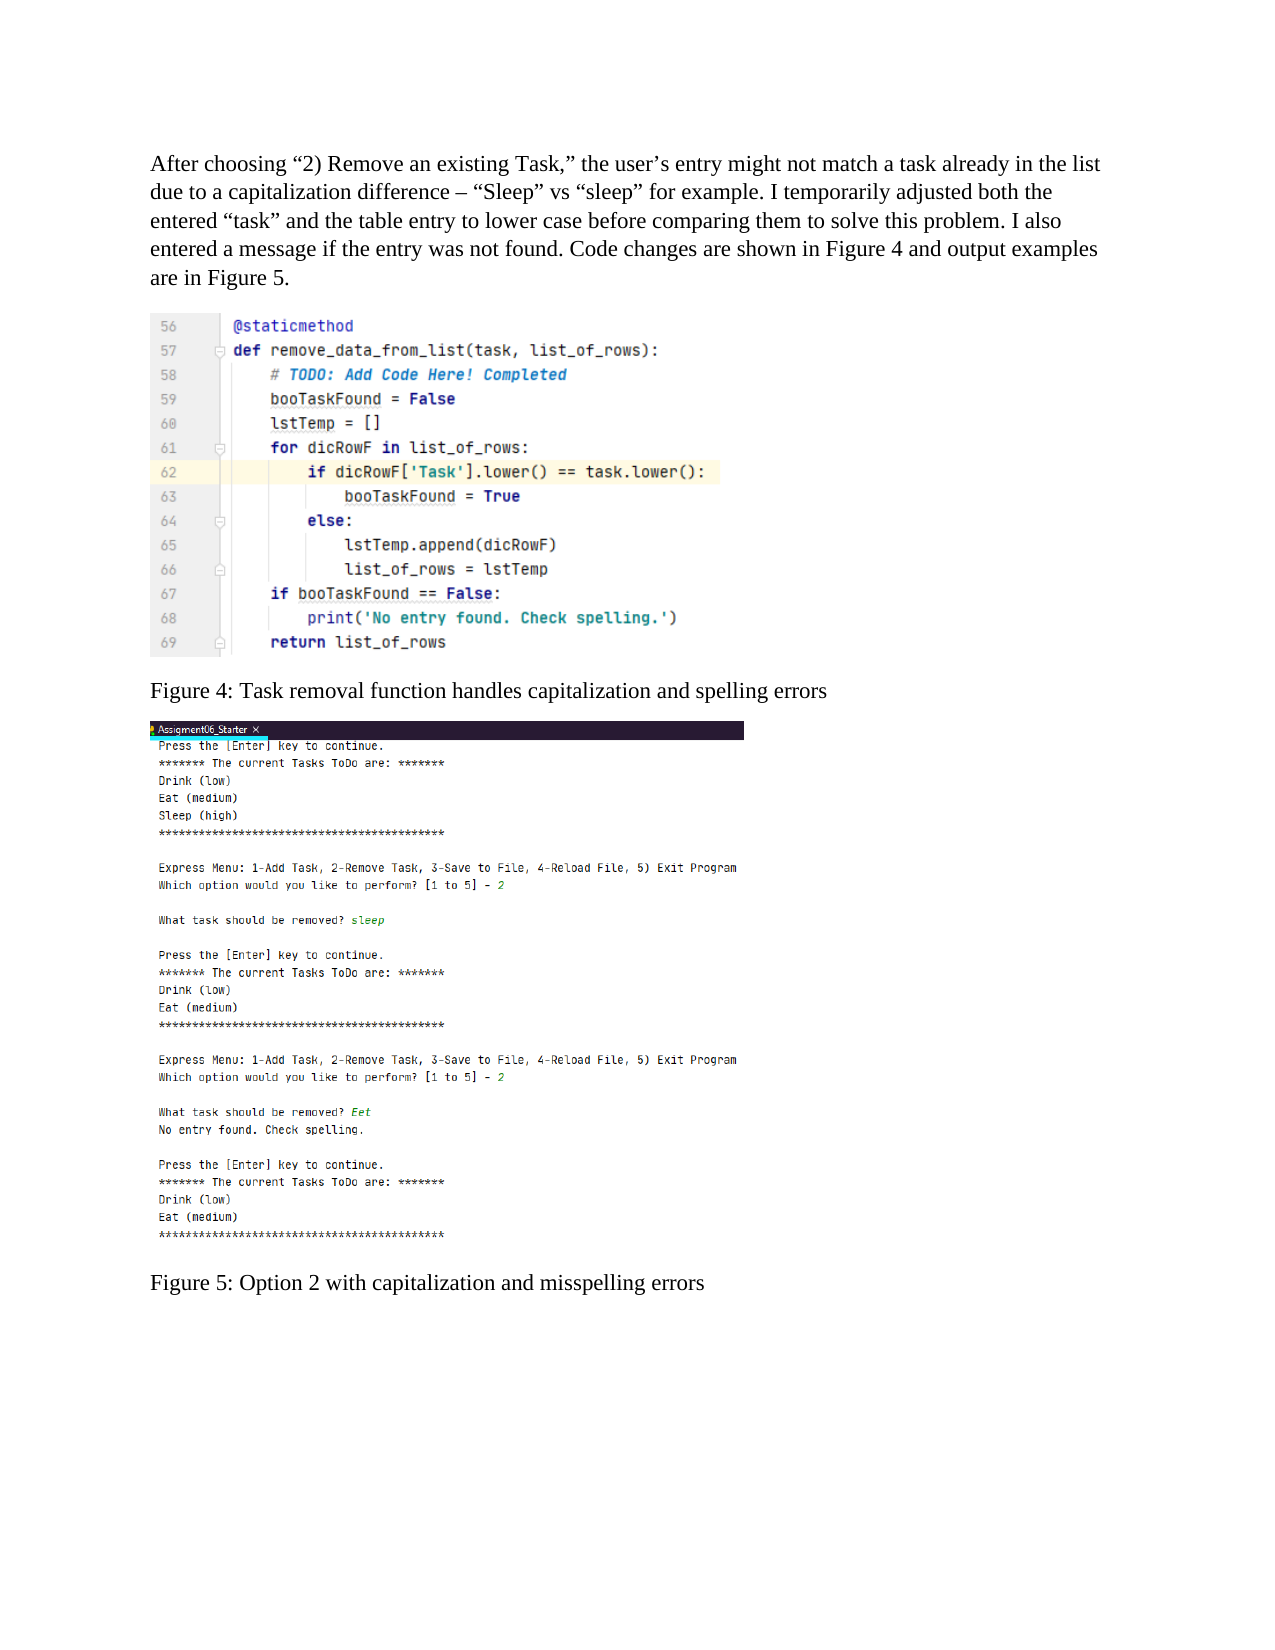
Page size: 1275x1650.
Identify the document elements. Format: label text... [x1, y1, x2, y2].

text After choosing “2) Remove an existing Task,” the user’s entry might not match a task already in the list due to a capitalization difference – “Sleep” vs “sleep” for example. I temporarily adjusted both the entered “task” and the table entry to lower case before comparing them to solve this problem. I also entered a message if the entry was not found. Code changes are shown in Figure 4 and output examples are in Figure 5. [150, 150, 1125, 290]
picture [150, 721, 744, 1248]
picture [150, 313, 721, 657]
